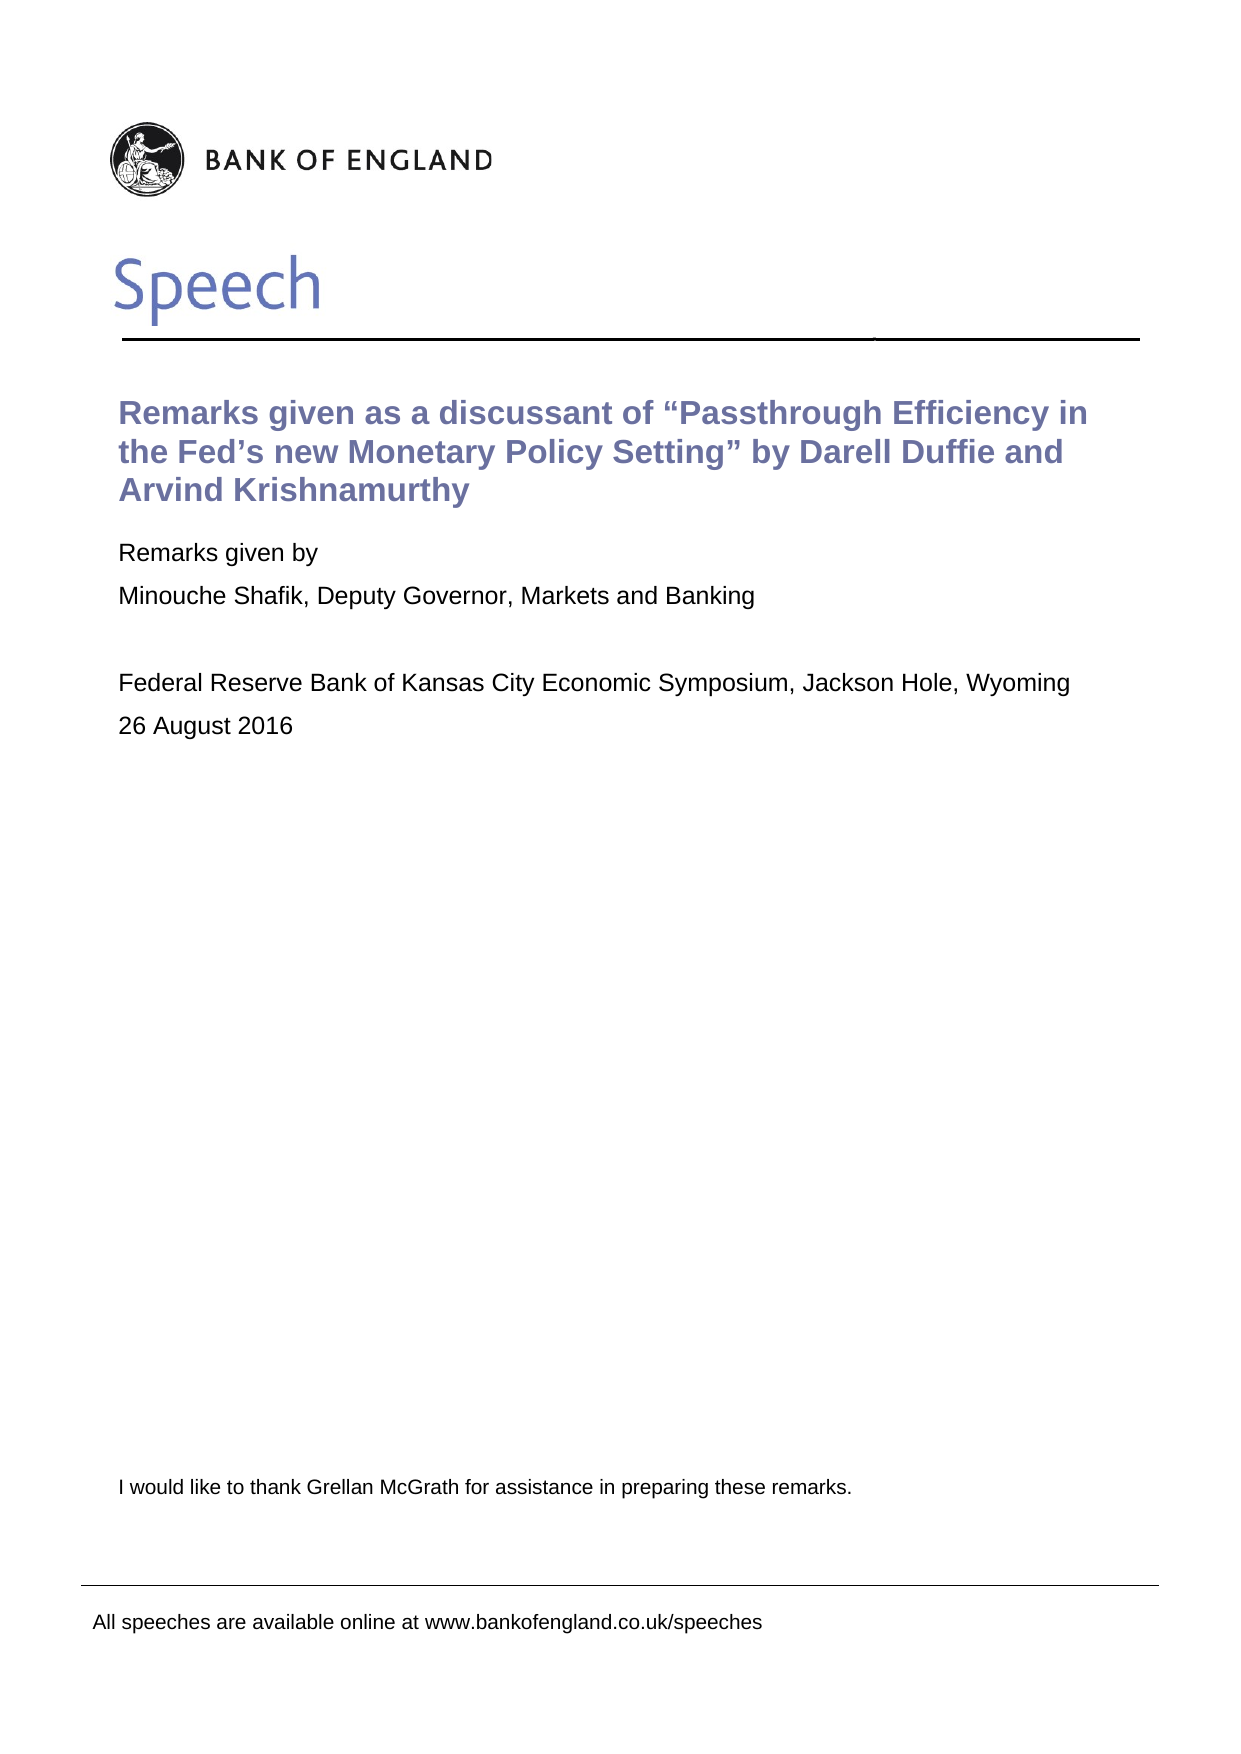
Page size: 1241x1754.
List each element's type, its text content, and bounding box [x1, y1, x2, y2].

picture [110, 122, 492, 326]
text Remarks given as a discussant of “Passthrough Efficiency in the Fed’s new Monetary Policy Setting” by Darell Duffie and Arvind Krishnamurthy [118, 393, 1090, 509]
subtitle Remarks given by [118, 538, 1134, 567]
text I would like to thank Grellan McGrath for assistance in preparing these remarks. [118, 1475, 1134, 1499]
text Minouche Shafik, Deputy Governor, Markets and Banking [118, 581, 1134, 610]
text Federal Reserve Bank of Kansas City Economic Symposium, Jackson Hole, Wyoming 26 August 2016 [118, 667, 1073, 739]
